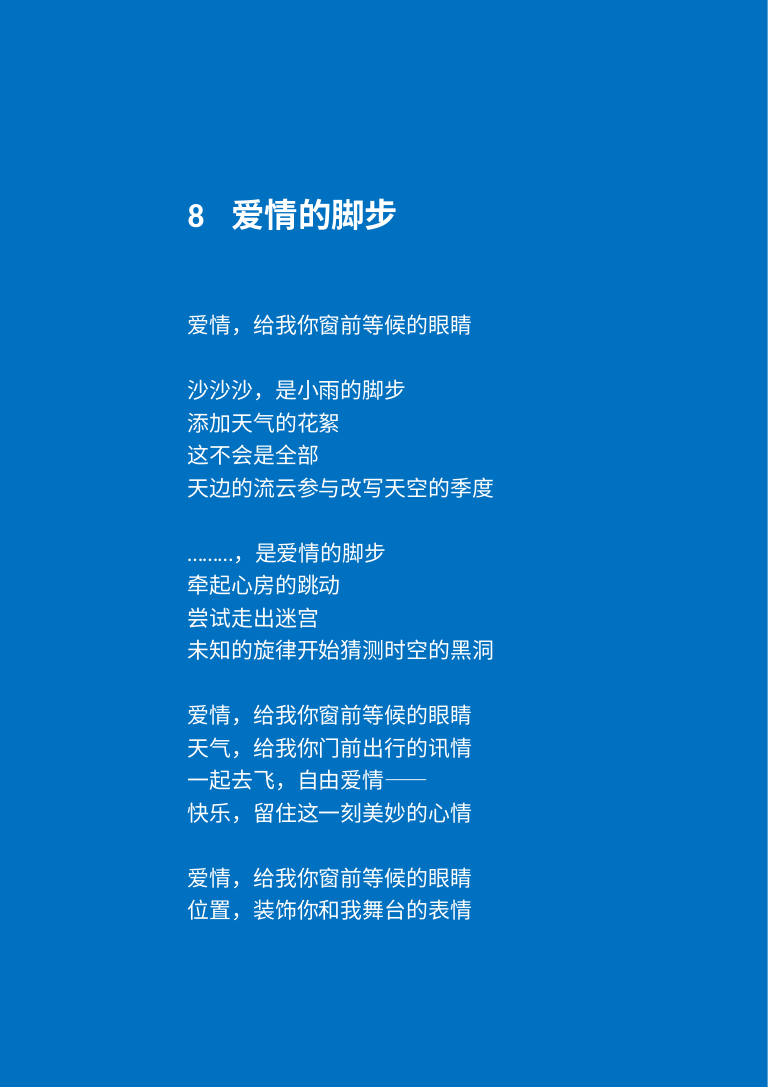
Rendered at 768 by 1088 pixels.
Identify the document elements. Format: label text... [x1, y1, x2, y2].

text 尝试走出迷宫 [187, 601, 580, 633]
text 一起去飞，自由爱情—— [187, 763, 580, 796]
text 快乐，留住这一刻美妙的心情 [187, 796, 580, 828]
text ………，是爱情的脚步 [187, 536, 580, 568]
text 爱情，给我你窗前等候的眼睛 [187, 861, 580, 893]
text 牵起心房的跳动 [187, 568, 580, 601]
text 爱情，给我你窗前等候的眼睛 [187, 308, 580, 341]
text 爱情，给我你窗前等候的眼睛 [187, 698, 580, 731]
text 沙沙沙，是小雨的脚步 [187, 373, 580, 406]
text 位置，装饰你和我舞台的表情 [187, 893, 580, 926]
text 未知的旋律开始猜测时空的黑洞 [187, 633, 580, 666]
text 添加天气的花絮 [187, 406, 580, 438]
text 这不会是全部 [187, 438, 580, 471]
subtitle 8 爱情的脚步 [187, 181, 580, 246]
text 天边的流云参与改写天空的季度 [187, 471, 580, 503]
text 天气，给我你门前出行的讯情 [187, 731, 580, 763]
